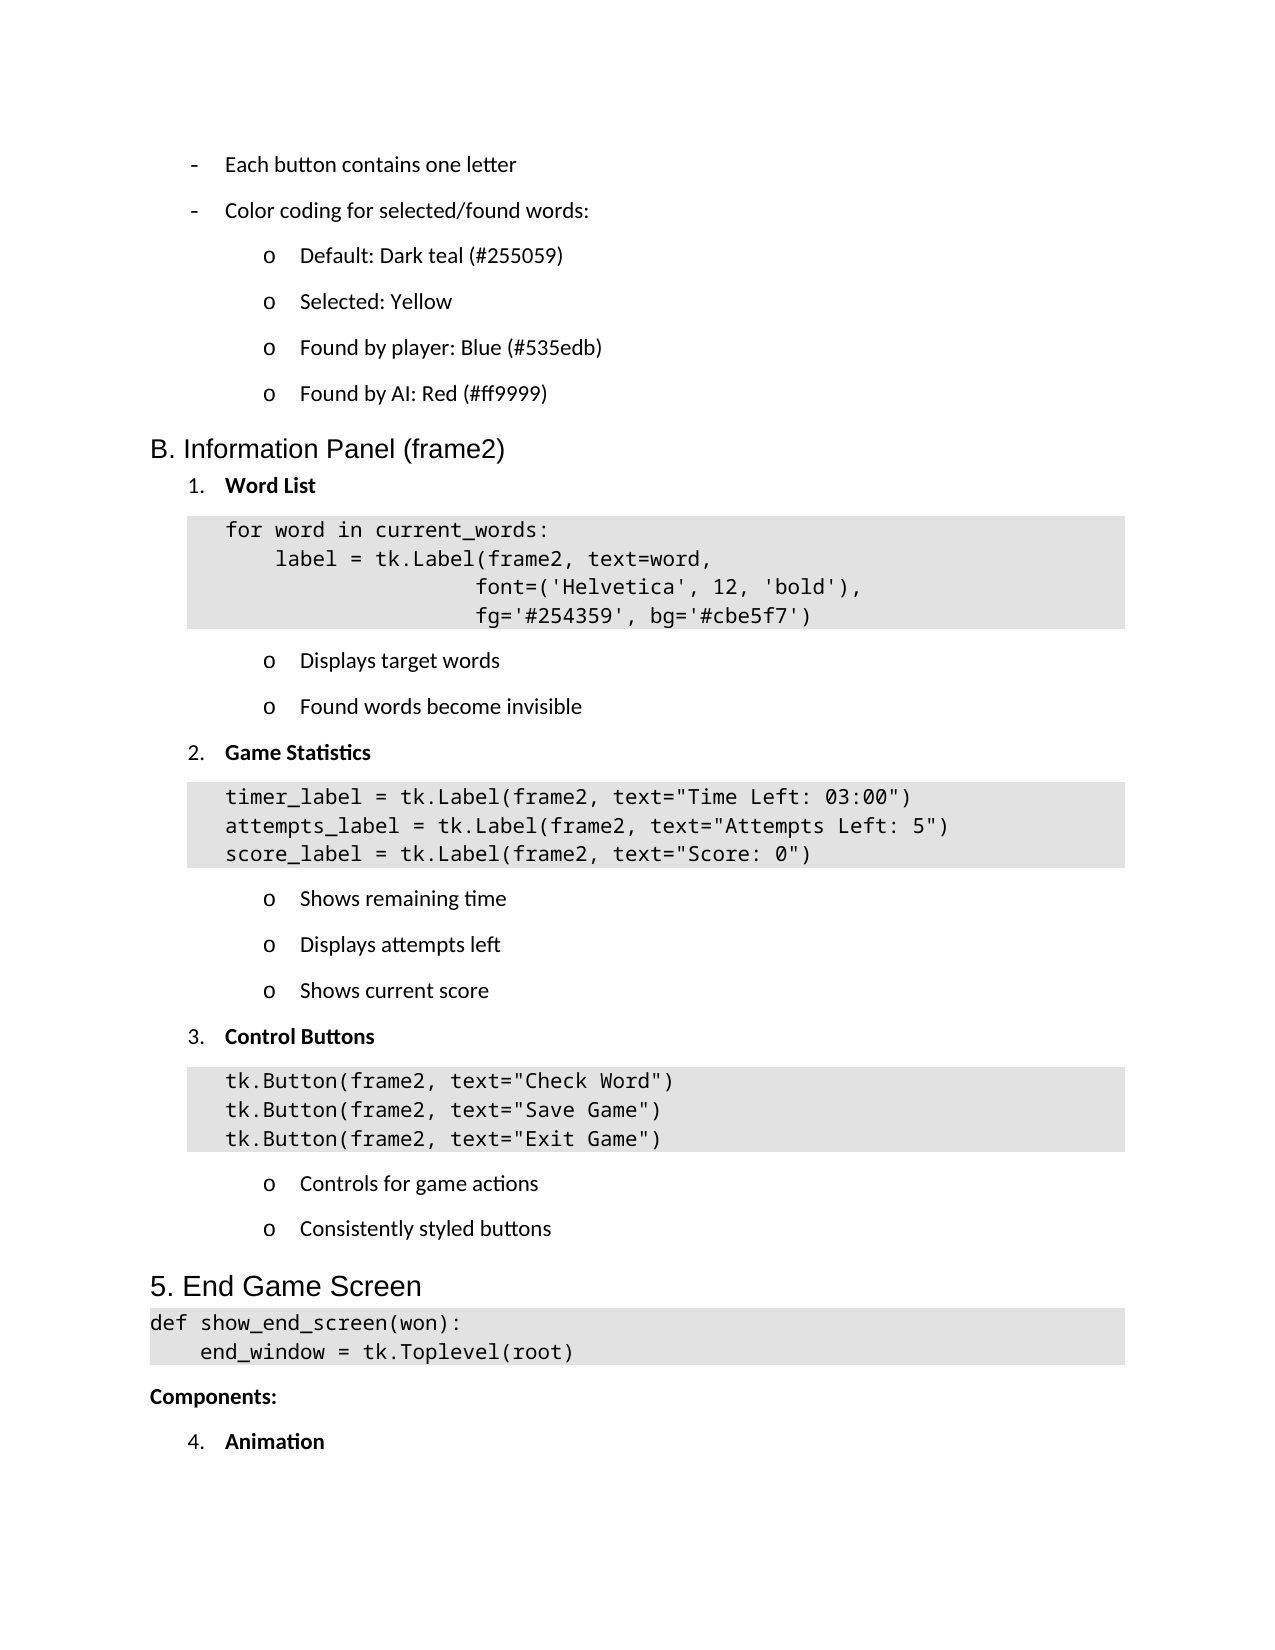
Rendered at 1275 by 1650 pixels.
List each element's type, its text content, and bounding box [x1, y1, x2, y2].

list Controls for game actions [262, 1169, 1125, 1198]
list Color coding for selected/found words: [187, 196, 1125, 225]
list Default: Dark teal (#255059) [262, 242, 1125, 271]
list Shows remaining time [262, 884, 1125, 914]
list tk.Button(frame2, text="Check Word") tk.Button(frame2, text="Save Game") tk.Button(frame2, text="Exit Game") [187, 1067, 1125, 1152]
list Animation [187, 1427, 1125, 1455]
list Displays target words [262, 646, 1125, 675]
list for word in current_words: label = tk.Label(frame2, text=word, font=('Helvetica', 12, 'bold'), fg='#254359', bg='#cbe5f7') [187, 516, 1125, 629]
list Word List [187, 471, 1125, 499]
list Found by AI: Red (#ff9999) [262, 379, 1125, 408]
list Shows current score [262, 976, 1125, 1005]
list timer_label = tk.Label(frame2, text="Time Left: 03:00") attempts_label = tk.Label(frame2, text="Attempts Left: 5") score_label = tk.Label(frame2, text="Score: 0") [187, 782, 1125, 868]
text Components: [150, 1382, 1125, 1410]
list Selected: Yellow [262, 287, 1125, 317]
list Found by player: Blue (#535edb) [262, 333, 1125, 362]
list Control Buttons [187, 1022, 1125, 1050]
text def show_end_screen(won): end_window = tk.Toplevel(root) [150, 1308, 1125, 1365]
subtitle 5. End Game Screen [150, 1269, 1125, 1302]
list Game Statistics [187, 738, 1125, 766]
list Each button contains one letter [187, 150, 1125, 179]
list Displays attempts left [262, 930, 1125, 959]
subtitle B. Information Panel (frame2) [150, 433, 1125, 464]
list Found words become invisible [262, 692, 1125, 721]
list Consistently styled buttons [262, 1214, 1125, 1244]
